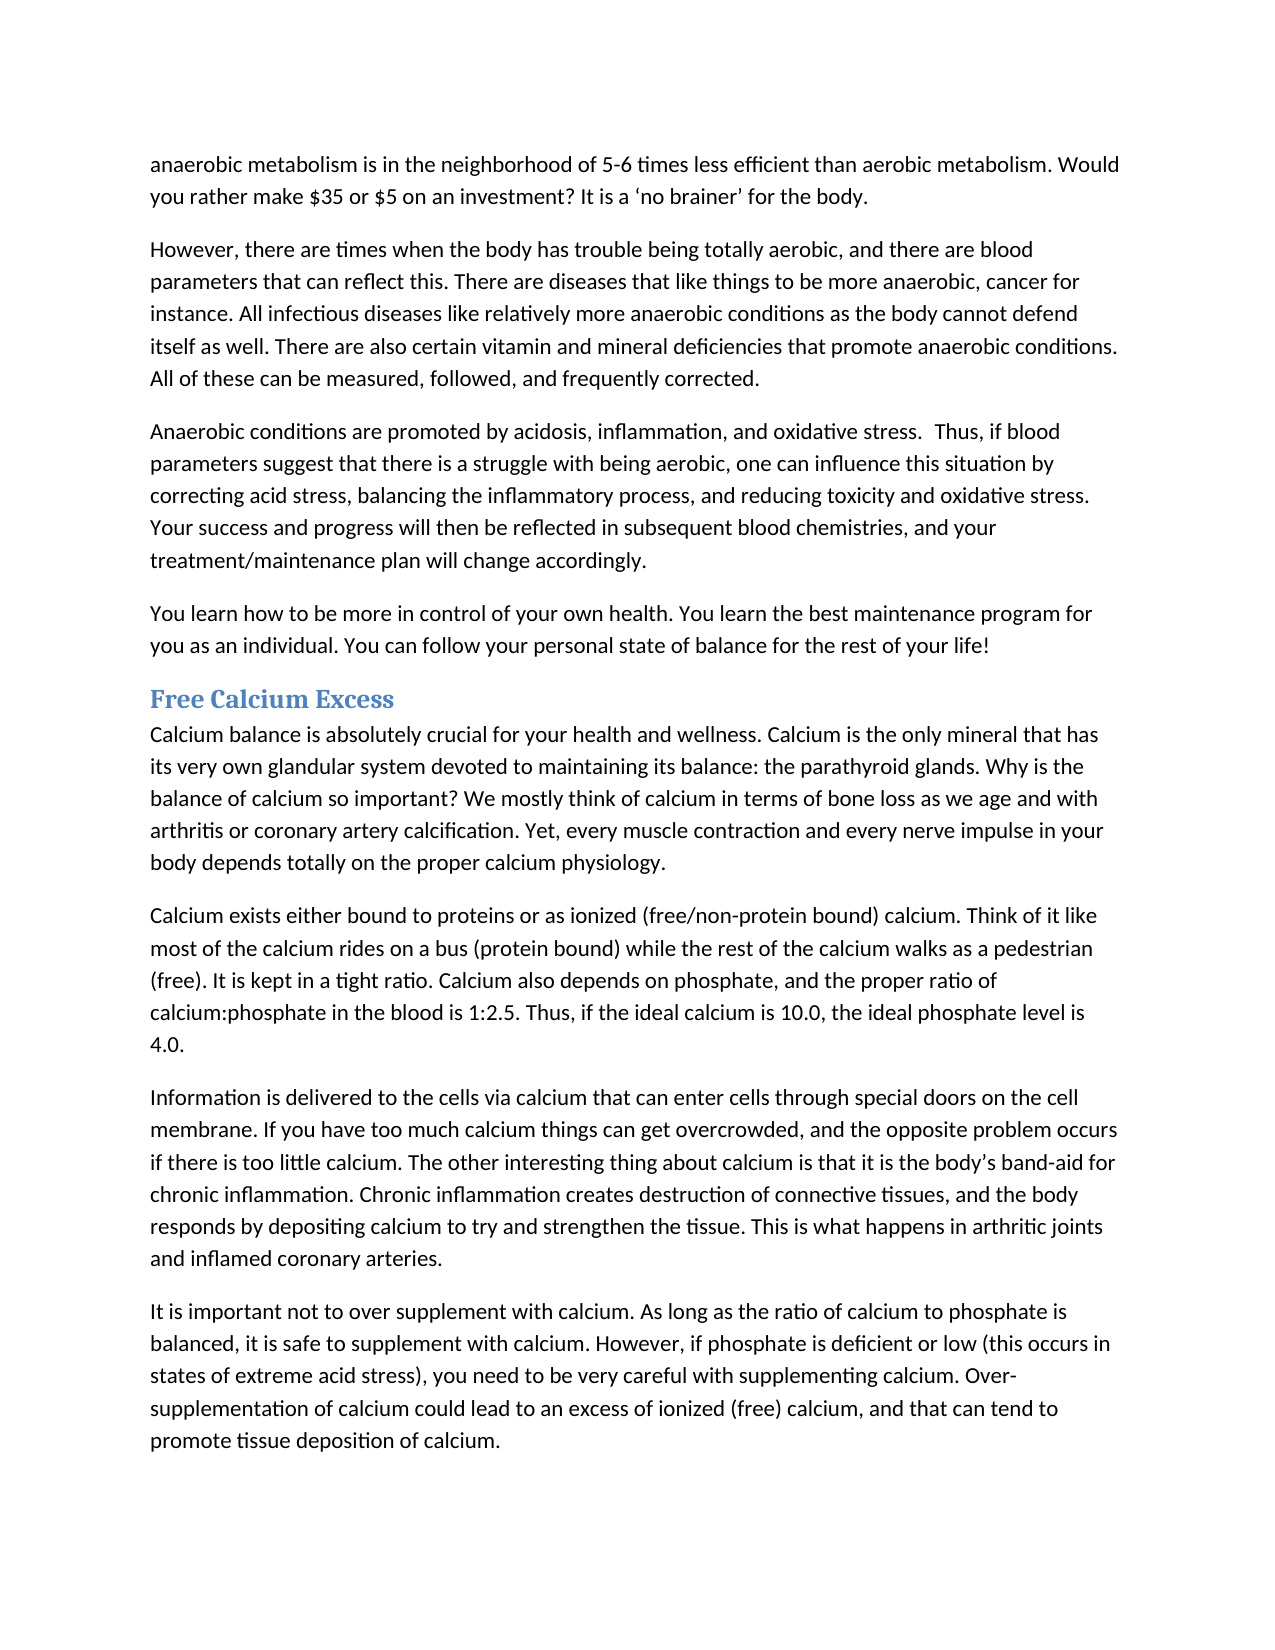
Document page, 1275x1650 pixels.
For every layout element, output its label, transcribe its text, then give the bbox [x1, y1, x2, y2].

subtitle Free Calcium Excess [150, 684, 1125, 715]
text However, there are times when the body has trouble being totally aerobic, and there are blood parameters that can reflect this. There are diseases that like things to be more anaerobic, cancer for instance. All infectious diseases like relatively more anaerobic conditions as the body cannot defend itself as well. There are also certain vitamin and mineral deficiencies that promote anaerobic conditions. All of these can be measured, followed, and frequently corrected. [150, 235, 1125, 392]
text You learn how to be more in control of your own health. You learn the best maintenance program for you as an individual. You can follow your personal state of balance for the rest of your life! [150, 599, 1125, 659]
text Information is delivered to the cells via calcium that can enter cells through special doors on the cell membrane. If you have too much calcium things can get overcrowded, and the opposite problem occurs if there is too little calcium. The other interesting thing about calcium is that it is the body’s band-aid for chronic inflammation. Chronic inflammation creates destruction of connective tissues, and the body responds by depositing calcium to try and strengthen the tissue. This is what happens in arthritic joints and inflamed coronary arteries. [150, 1083, 1125, 1272]
text Calcium exists either bound to proteins or as ionized (free/non-protein bound) calcium. Think of it like most of the calcium rides on a bus (protein bound) while the rest of the calcium walks as a pedestrian (free). It is kept in a tight ratio. Calcium also depends on phosphate, and the proper ratio of calcium:phosphate in the blood is 1:2.5. Thus, if the ideal calcium is 10.0, the ideal phosphate level is 4.0. [150, 901, 1125, 1058]
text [150, 150, 1125, 210]
text Calcium balance is absolutely crucial for your health and wellness. Calcium is the only mineral that has its very own glandular system devoted to maintaining its balance: the parathyroid glands. Why is the balance of calcium so important? We mostly think of calcium in terms of bone loss as we age and with arthritis or coronary artery calcification. Yet, every muscle contraction and every nerve impulse in your body depends totally on the proper calcium physiology. [150, 720, 1125, 876]
text Anaerobic conditions are promoted by acidosis, inflammation, and oxidative stress. Thus, if blood parameters suggest that there is a struggle with being aerobic, one can influence this situation by correcting acid stress, balancing the inflammatory process, and reducing toxicity and oxidative stress. Your success and progress will then be reflected in subsequent blood chemistries, and your treatment/maintenance plan will change accordingly. [150, 417, 1125, 574]
text It is important not to over supplement with calcium. As long as the ratio of calcium to phosphate is balanced, it is safe to supplement with calcium. However, if phosphate is deficient or low (this occurs in states of extreme acid stress), you need to be very careful with supplementing calcium. Over-supplementation of calcium could lead to an excess of ionized (free) calcium, and that can tend to promote tissue deposition of calcium. [150, 1297, 1125, 1454]
